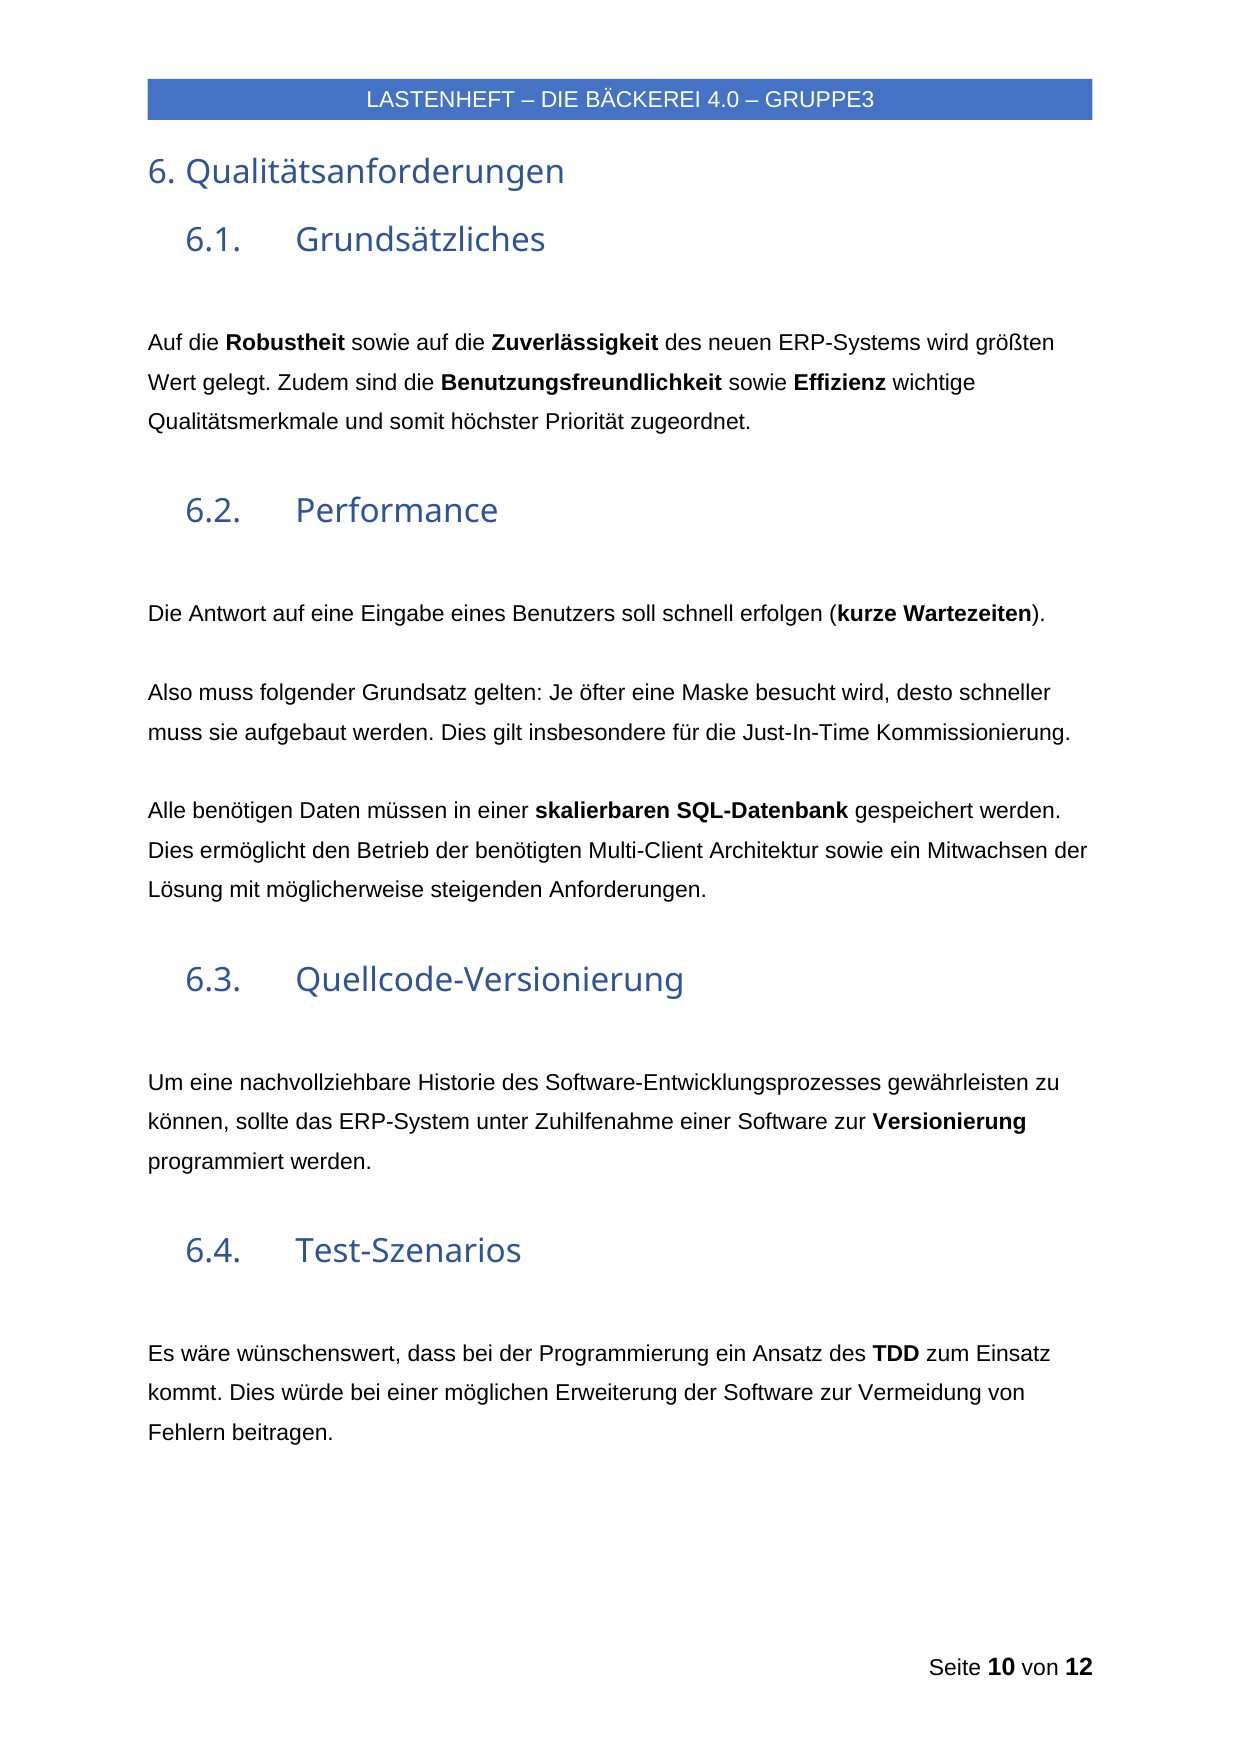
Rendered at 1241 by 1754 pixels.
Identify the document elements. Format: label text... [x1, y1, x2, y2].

text Alle benötigen Daten müssen in einer skalierbaren SQL-Datenbank gespeichert werden. Dies ermöglicht den Betrieb der benötigten Multi-Client Architektur sowie ein Mitwachsen der Lösung mit möglicherweise steigenden Anforderungen. [148, 797, 1093, 903]
subtitle Qualitätsanforderungen [148, 148, 1093, 193]
text Auf die Robustheit sowie auf die Zuverlässigkeit des neuen ERP-Systems wird größten Wert gelegt. Zudem sind die Benutzungsfreundlichkeit sowie Effizienz wichtige Qualitätsmerkmale und somit höchster Priorität zugeordnet. [148, 329, 1093, 434]
subtitle Test-Szenarios [185, 1227, 1093, 1272]
subtitle Performance [185, 487, 1093, 532]
subtitle Grundsätzliches [185, 216, 1093, 261]
text Also muss folgender Grundsatz gelten: Je öfter eine Maske besucht wird, desto schneller muss sie aufgebaut werden. Dies gilt insbesondere für die Just-In-Time Kommissionierung. [148, 679, 1093, 745]
subtitle Quellcode-Versionierung [185, 955, 1093, 1001]
text Es wäre wünschenswert, dass bei der Programmierung ein Ansatz des TDD zum Einsatz kommt. Dies würde bei einer möglichen Erweiterung der Software zur Vermeidung von Fehlern beitragen. [148, 1340, 1093, 1445]
text Um eine nachvollziehbare Historie des Software-Entwicklungsprozesses gewährleisten zu können, sollte das ERP-System unter Zuhilfenahme einer Software zur Versionierung programmiert werden. [148, 1069, 1093, 1174]
text Die Antwort auf eine Eingabe eines Benutzers soll schnell erfolgen (kurze Wartezeiten). [148, 600, 1093, 626]
